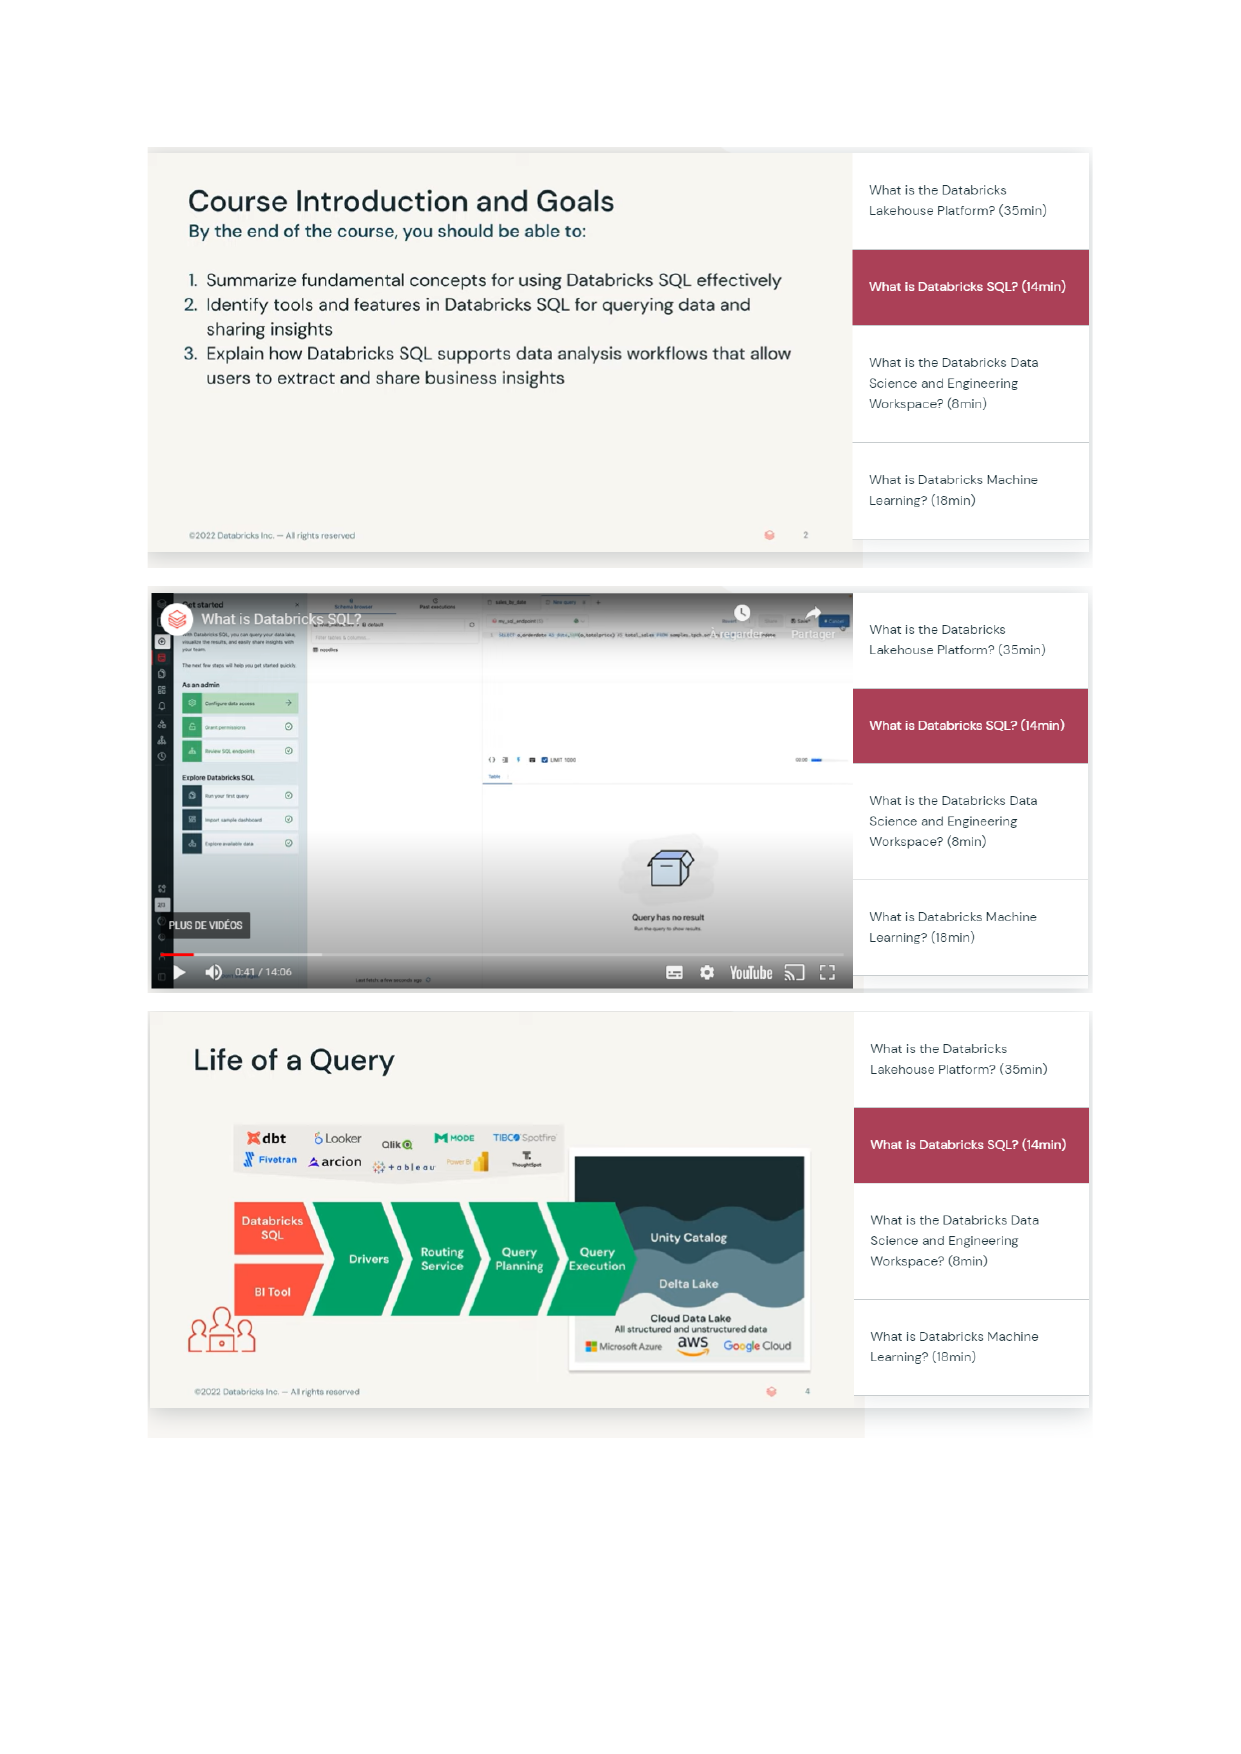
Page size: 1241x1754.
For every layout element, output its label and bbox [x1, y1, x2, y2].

picture [147, 586, 1093, 993]
picture [147, 147, 1093, 568]
picture [147, 1011, 1093, 1438]
